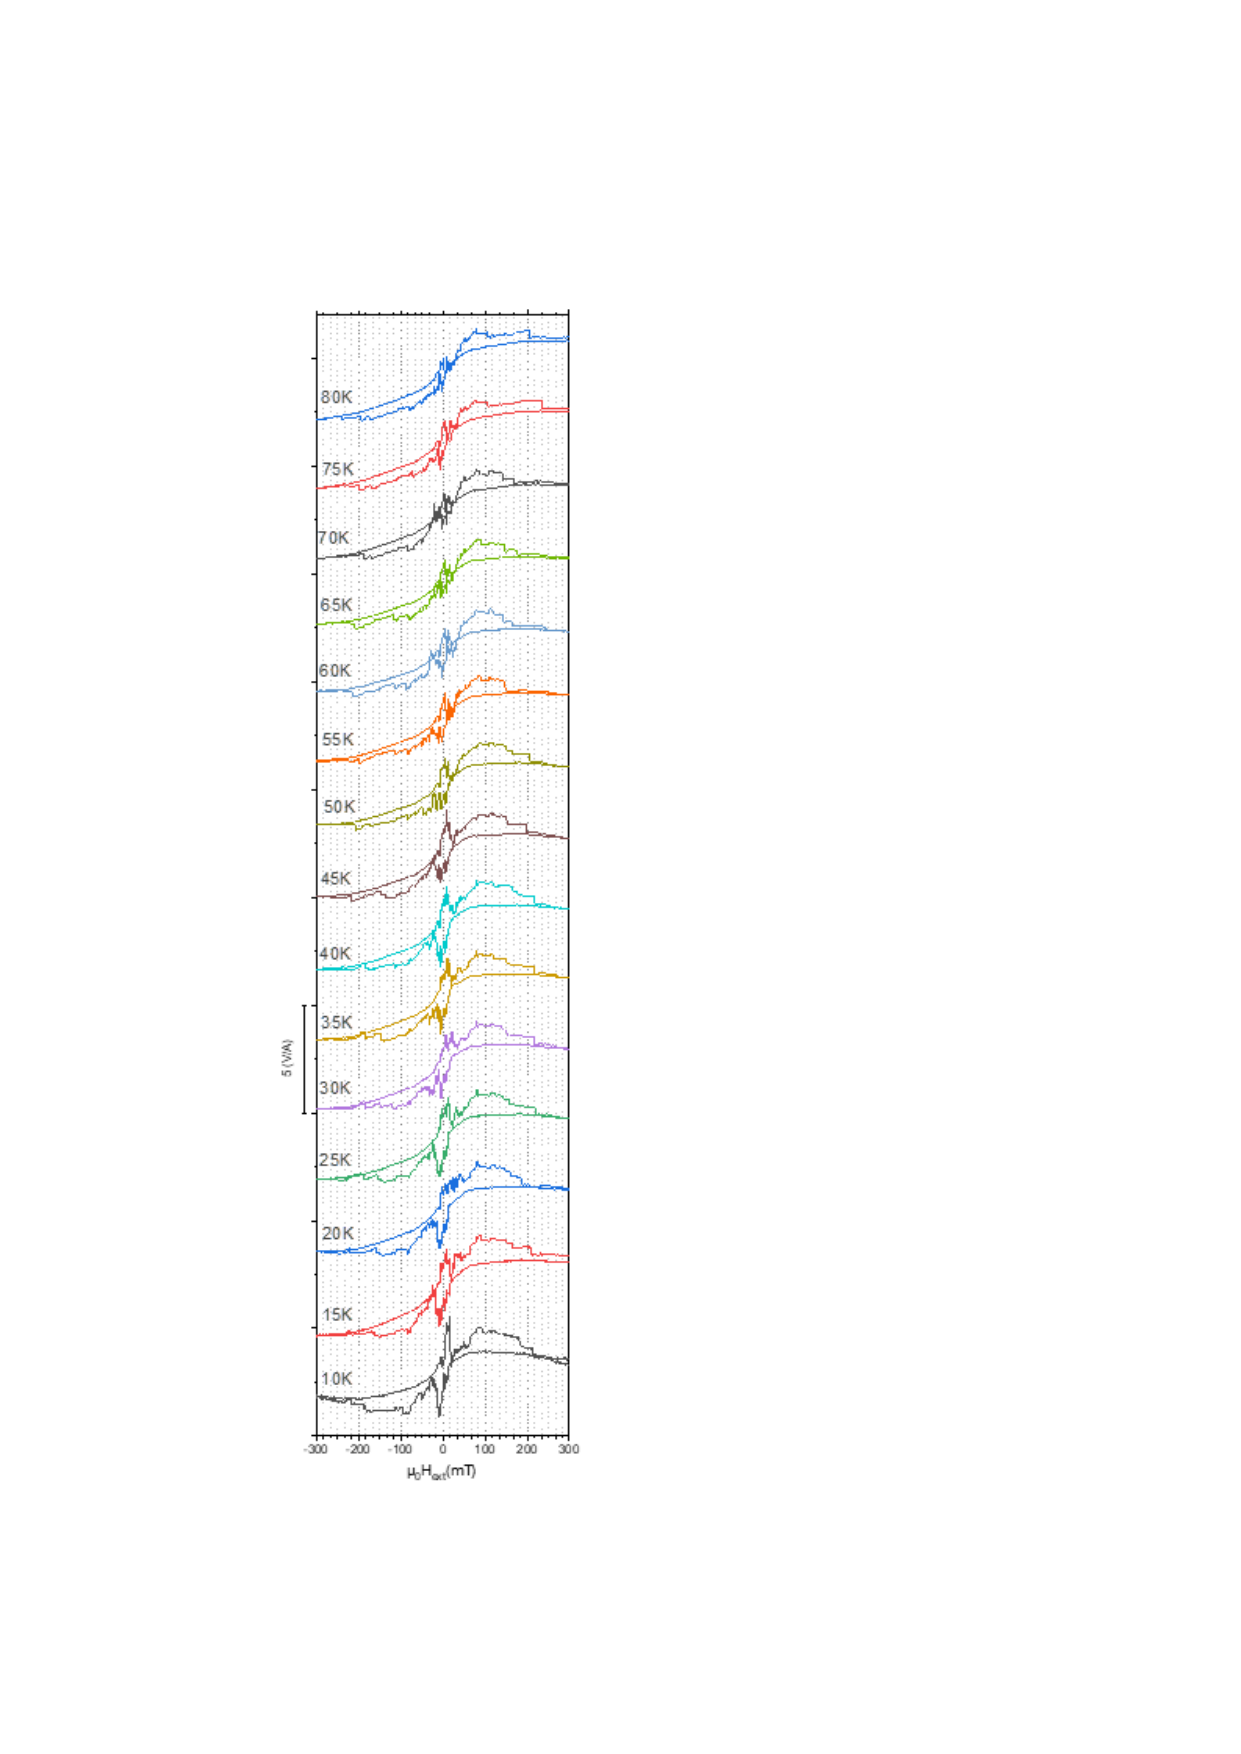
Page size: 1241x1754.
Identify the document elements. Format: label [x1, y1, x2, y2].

picture [260, 147, 626, 1636]
